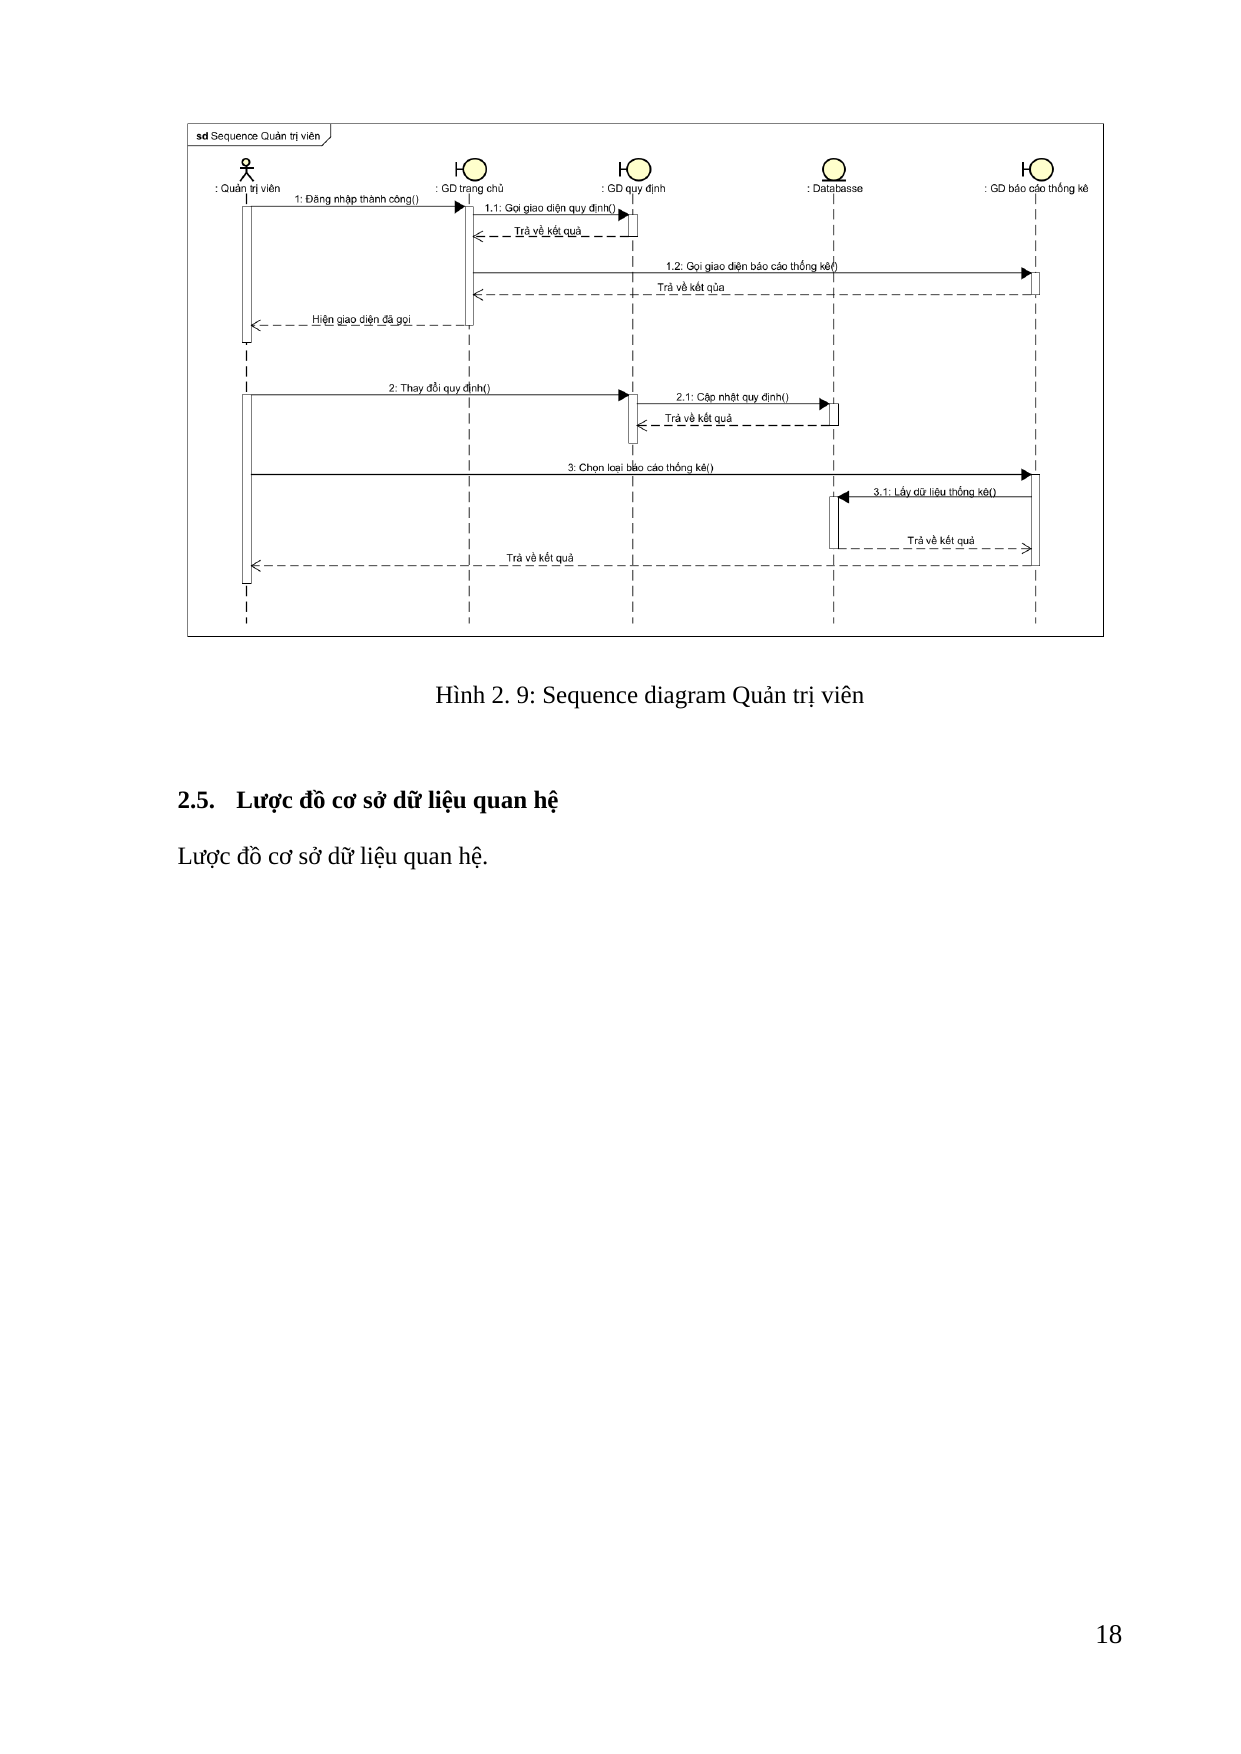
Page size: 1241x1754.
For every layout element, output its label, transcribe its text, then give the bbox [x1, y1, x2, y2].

picture [177, 118, 1123, 653]
text Lược đồ cơ sở dữ liệu quan hệ. [177, 841, 1122, 870]
subtitle Lược đồ cơ sở dữ liệu quan hệ [177, 786, 1122, 814]
text Hình 2. 9: Sequence diagram Quản trị viên [177, 680, 1122, 709]
